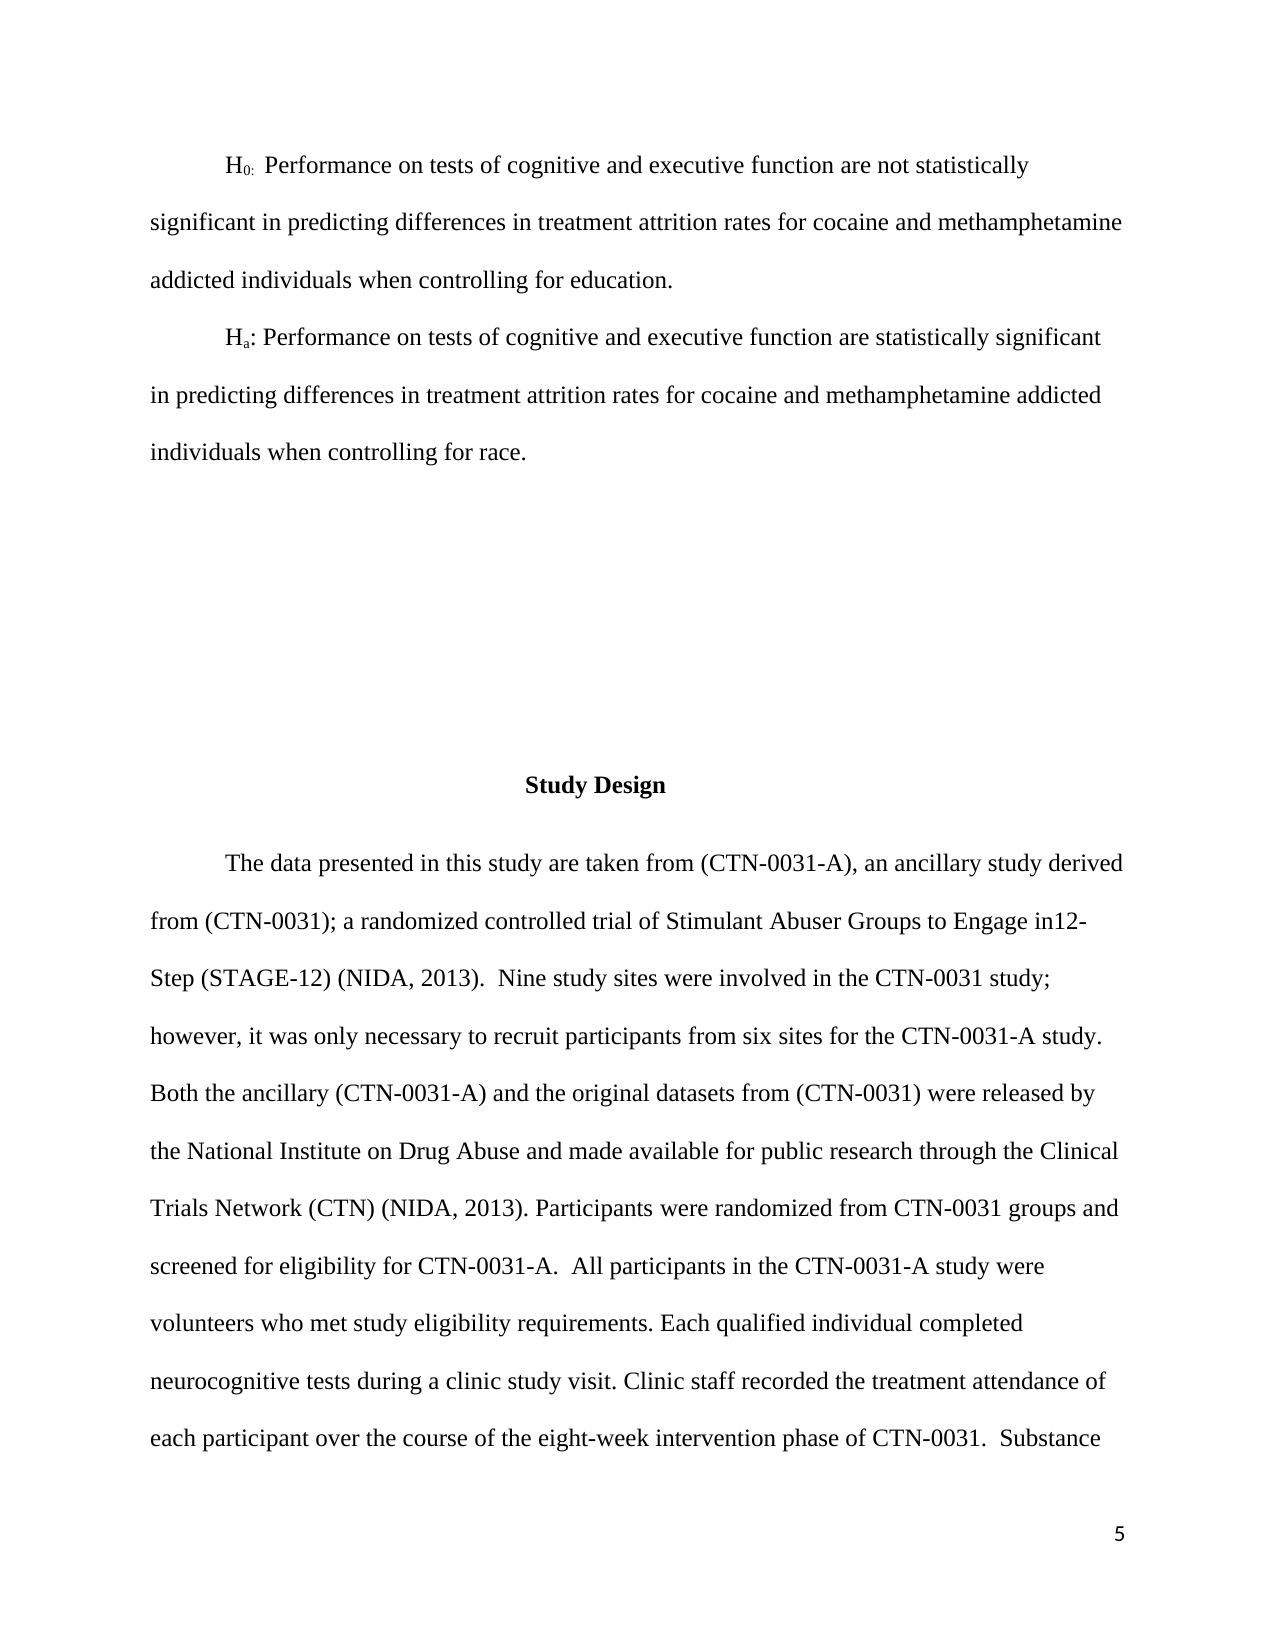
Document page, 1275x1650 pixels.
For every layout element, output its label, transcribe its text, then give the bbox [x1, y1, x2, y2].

text H0: Performance on tests of cognitive and executive function are not statistically significant in predicting differences in treatment attrition rates for cocaine and methamphetamine addicted individuals when controlling for education. [150, 150, 1125, 294]
text Ha: Performance on tests of cognitive and executive function are statistically significant in predicting differences in treatment attrition rates for cocaine and methamphetamine addicted individuals when controlling for race. [150, 322, 1125, 466]
text Study Design [450, 770, 1125, 799]
